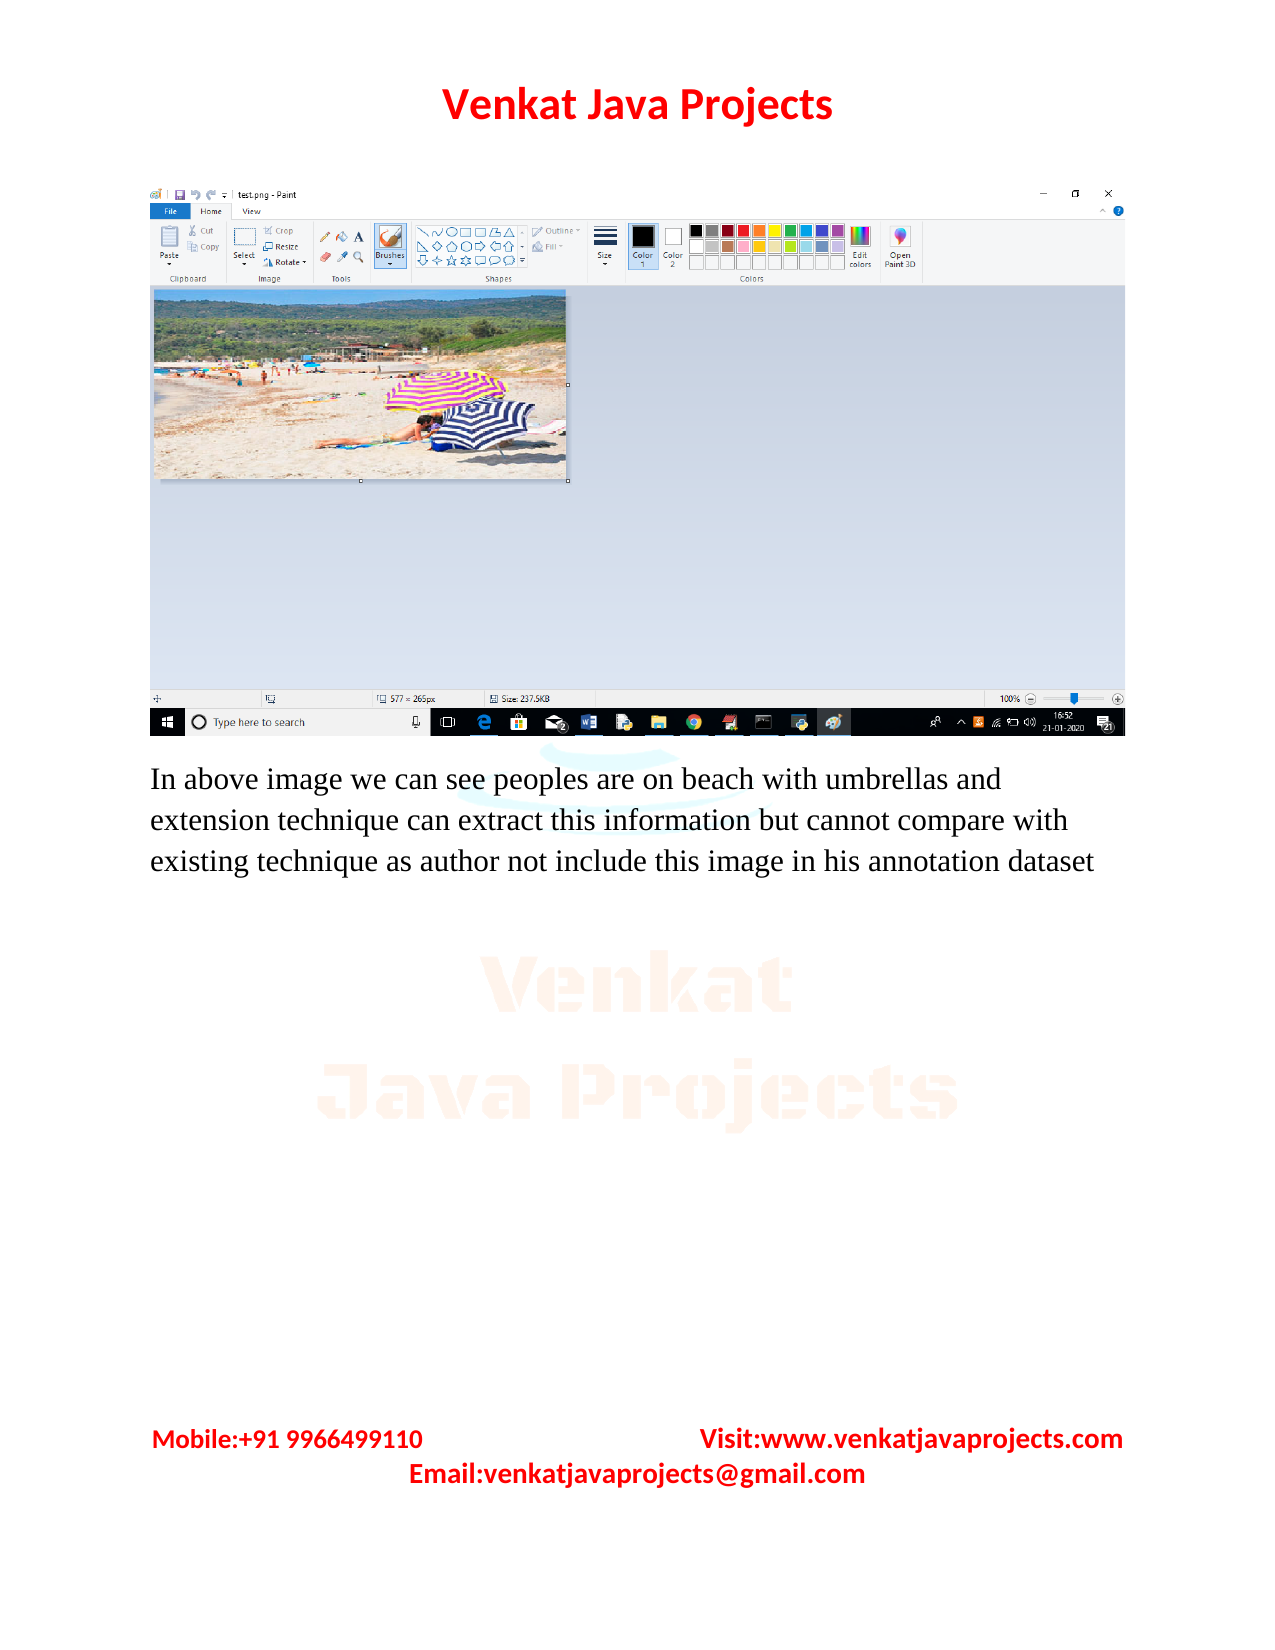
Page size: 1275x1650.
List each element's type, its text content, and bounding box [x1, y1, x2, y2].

text In above image we can see peoples are on beach with umbrellas and extension technique can extract this information but cannot compare with existing technique as author not include this image in his annotation dataset [150, 760, 1125, 878]
picture [150, 187, 1125, 736]
